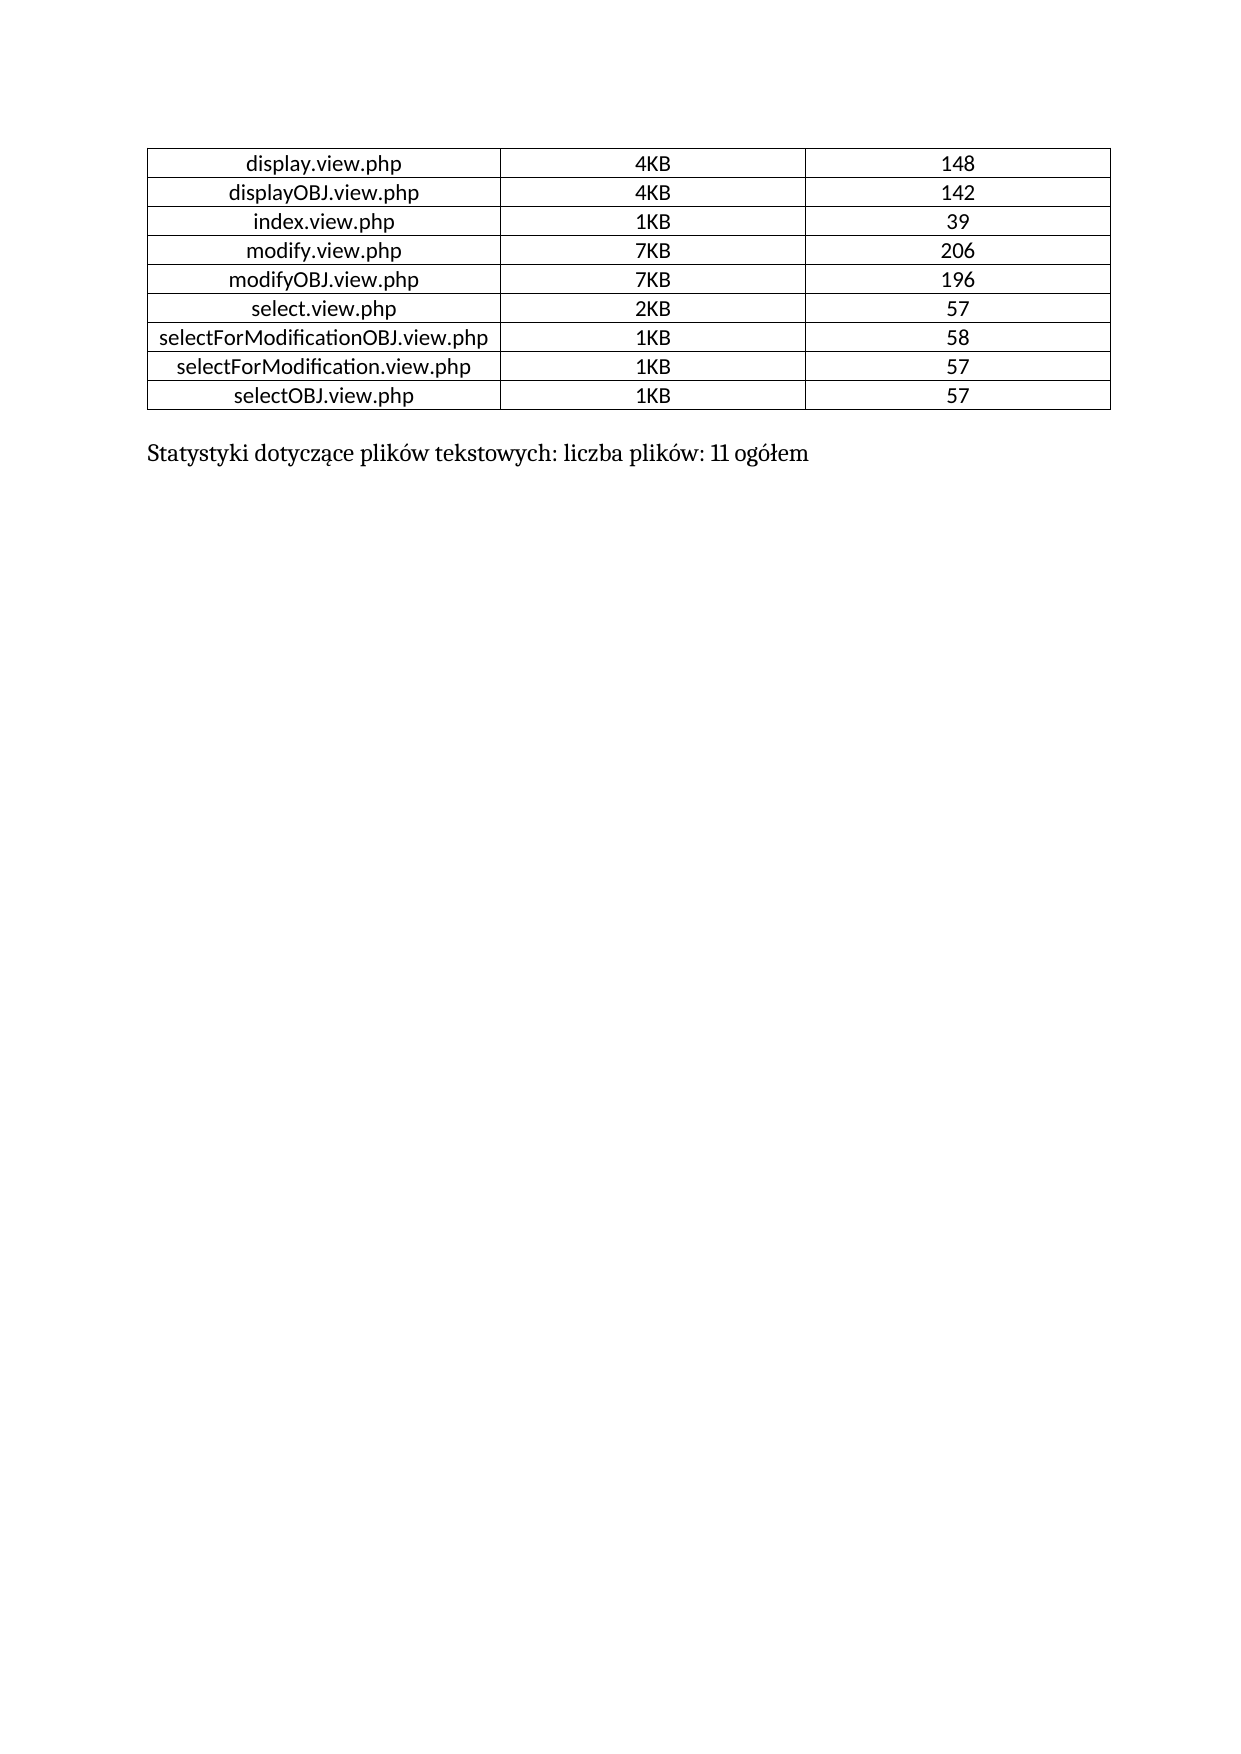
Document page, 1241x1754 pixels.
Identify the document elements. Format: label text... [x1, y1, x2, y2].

table_cell 4KB [501, 178, 805, 206]
table_cell select.view.php [148, 294, 500, 322]
table_cell 1KB [501, 352, 805, 380]
table_cell modifyOBJ.view.php [148, 265, 500, 293]
table_cell 148 [806, 149, 1110, 177]
table_cell selectForModificationOBJ.view.php [148, 323, 500, 351]
table_cell 57 [806, 294, 1110, 322]
table_cell displayOBJ.view.php [148, 178, 500, 206]
table_cell display.view.php [148, 149, 500, 177]
table_cell 142 [806, 178, 1110, 206]
table_cell modify.view.php [148, 236, 500, 264]
table_cell 1KB [501, 381, 805, 409]
table_cell 7KB [501, 236, 805, 264]
text Statystyki dotyczące plików tekstowych: liczba plików: 11 ogółem [148, 439, 1093, 468]
table_cell selectForModification.view.php [148, 352, 500, 380]
table_cell 196 [806, 265, 1110, 293]
table_cell 1KB [501, 323, 805, 351]
table_cell 206 [806, 236, 1110, 264]
table_cell 57 [806, 381, 1110, 409]
table_cell index.view.php [148, 207, 500, 235]
table_cell 39 [806, 207, 1110, 235]
table_cell 1KB [501, 207, 805, 235]
table_cell 57 [806, 352, 1110, 380]
table_cell 2KB [501, 294, 805, 322]
table_cell 7KB [501, 265, 805, 293]
table_cell selectOBJ.view.php [148, 381, 500, 409]
table_cell 4KB [501, 149, 805, 177]
table_cell 58 [806, 323, 1110, 351]
